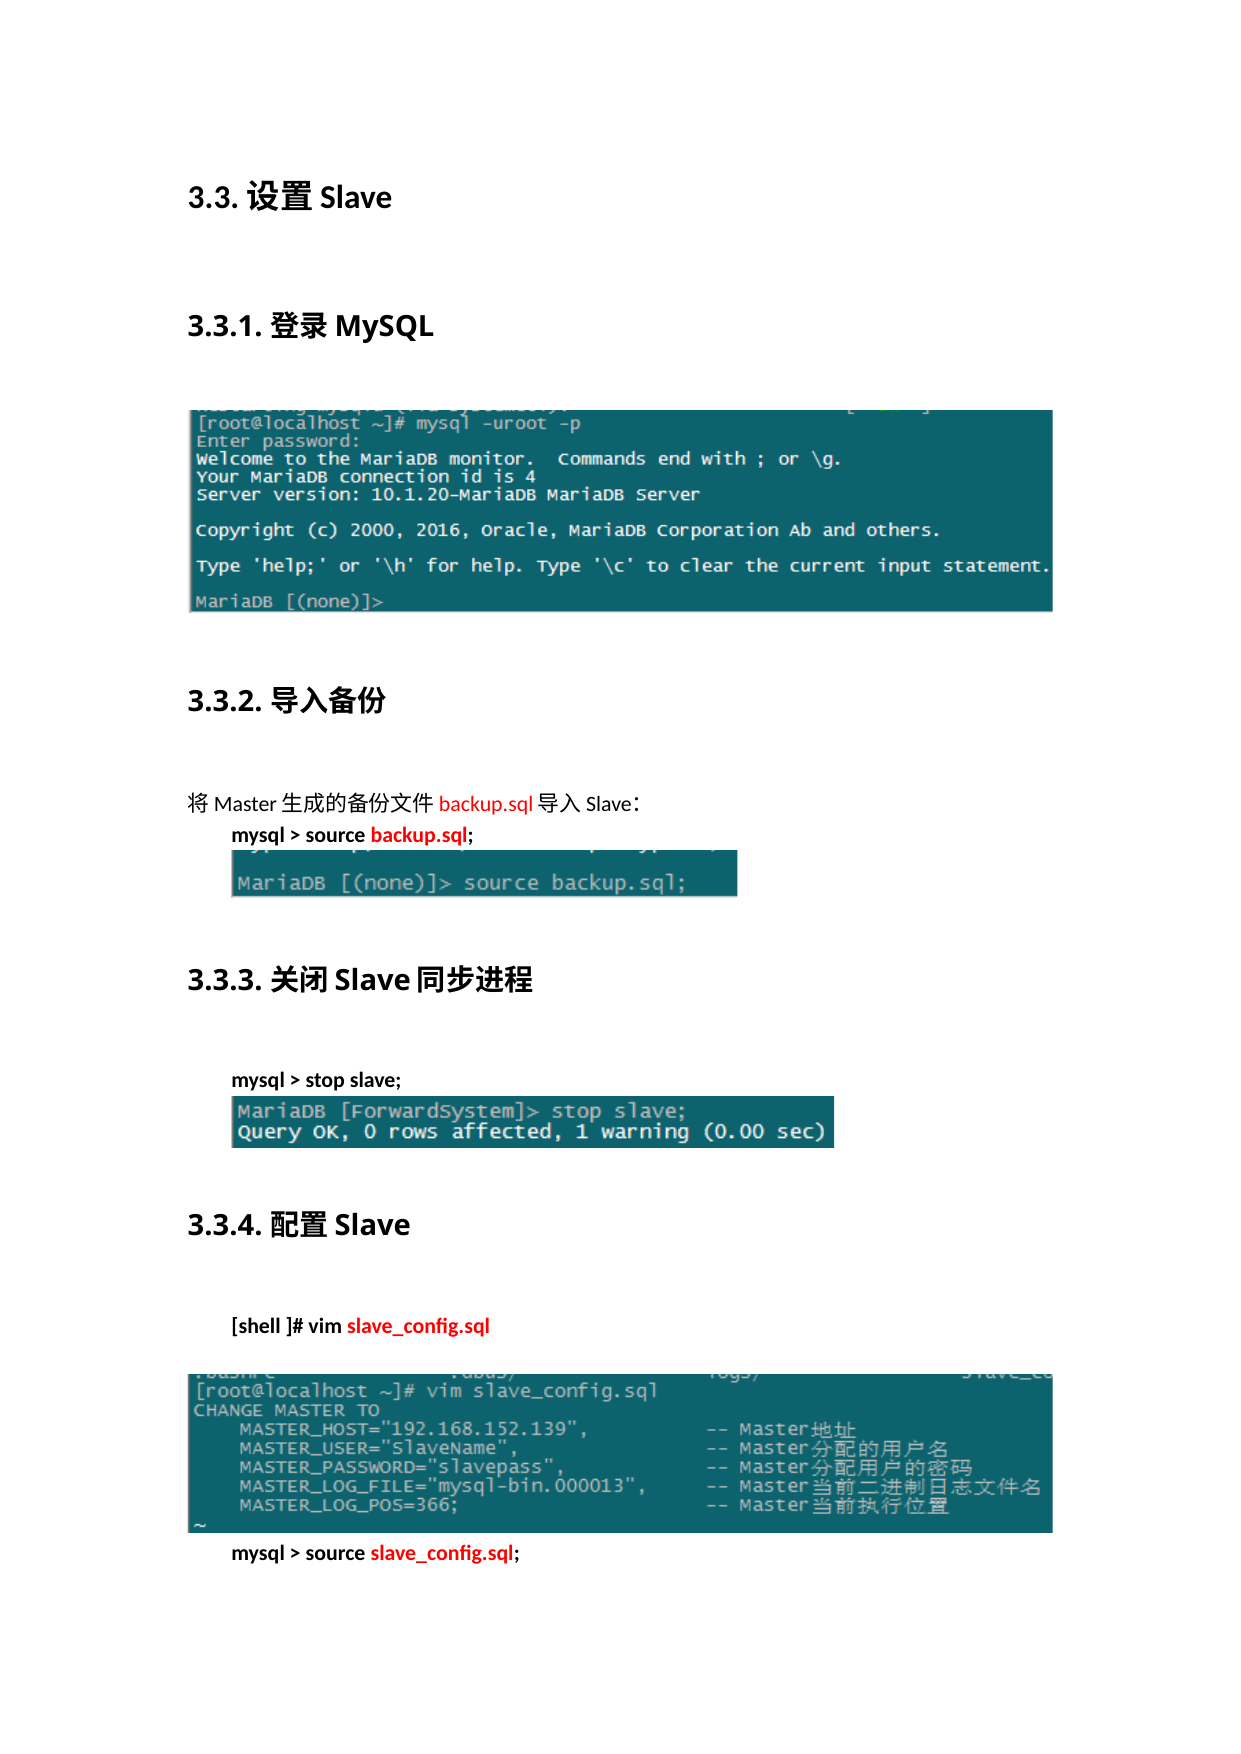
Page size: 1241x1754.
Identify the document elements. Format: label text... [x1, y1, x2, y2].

subtitle 3.3. 设置Slave [187, 162, 1053, 227]
subtitle 3.3.1. 登录MySQL [187, 291, 1053, 356]
subtitle 3.3.4. 配置Slave [187, 1190, 1053, 1255]
picture [231, 850, 738, 898]
subtitle 3.3.3. 关闭Slave同步进程 [187, 945, 1053, 1010]
text mysql > source slave_config.sql; [187, 1537, 1053, 1569]
text mysql > source backup.sql; [187, 818, 1053, 851]
text 将Master生成的备份文件backup.sql导入Slave： [187, 786, 1053, 818]
subtitle 3.3.2. 导入备份 [187, 667, 1053, 732]
text mysql > stop slave; [187, 1064, 1053, 1096]
picture [231, 1096, 835, 1148]
picture [187, 410, 1053, 613]
picture [187, 1374, 1053, 1533]
text [shell ]# vim slave_config.sql [187, 1309, 1053, 1342]
